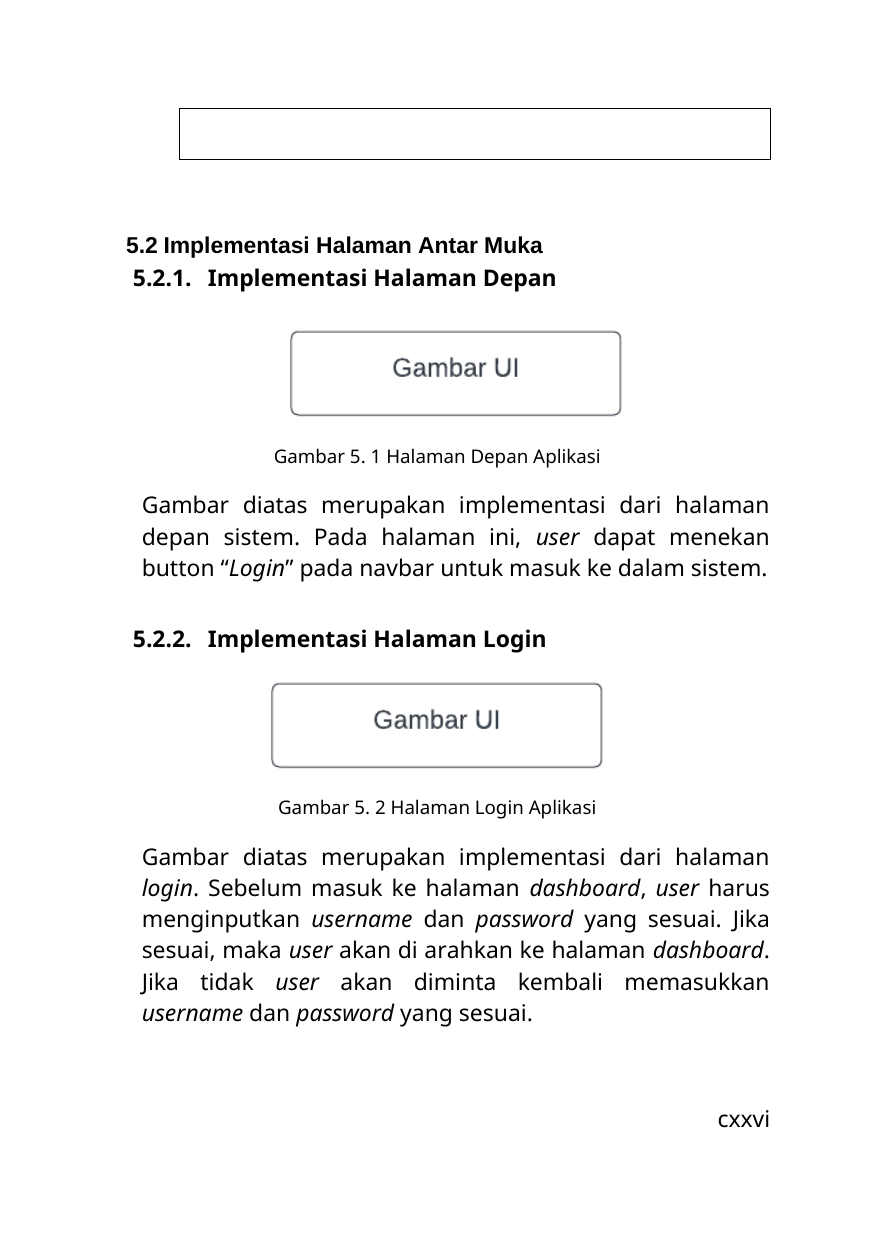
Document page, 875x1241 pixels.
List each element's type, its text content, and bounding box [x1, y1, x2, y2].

picture [249, 302, 663, 419]
text Gambar 5. 2 Halaman Login Aplikasi [104, 794, 770, 820]
list Gambar diatas merupakan implementasi dari halaman login. Sebelum masuk ke halaman dashboard, user harus menginputkan username dan password yang sesuai. Jika sesuai, maka user akan di arahkan ke halaman dashboard. Jika tidak user akan diminta kembali memasukkan username dan password yang sesuai. [142, 841, 770, 1028]
subtitle Implementasi Halaman Depan [133, 262, 770, 293]
table_header [180, 109, 770, 159]
subtitle Implementasi Halaman Antar Muka [126, 232, 770, 258]
list Gambar diatas merupakan implementasi dari halaman depan sistem. Pada halaman ini, user dapat menekan button “Login” pada navbar untuk masuk ke dalam sistem. [142, 489, 770, 583]
subtitle Implementasi Halaman Login [133, 623, 770, 654]
text Gambar 5. 1 Halaman Depan Aplikasi [104, 443, 770, 469]
picture [230, 654, 644, 774]
